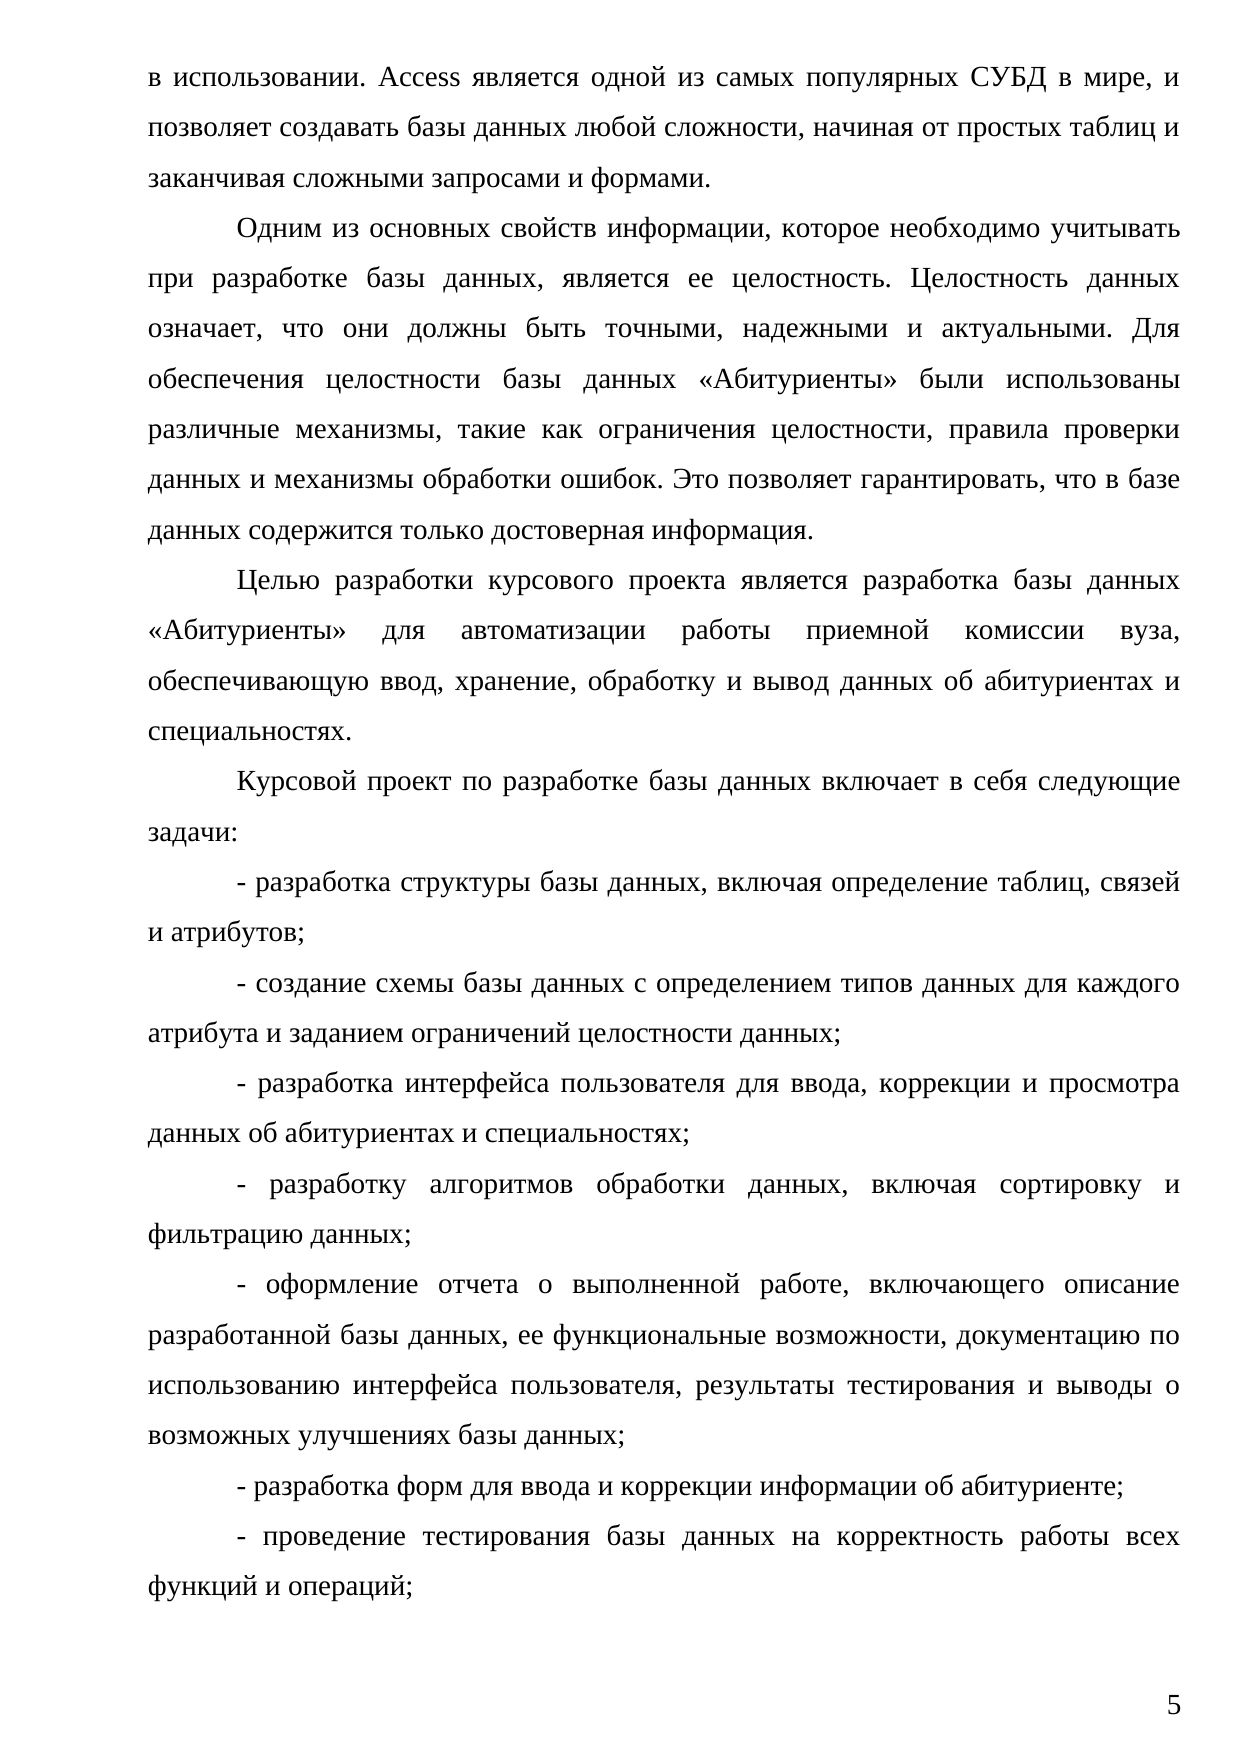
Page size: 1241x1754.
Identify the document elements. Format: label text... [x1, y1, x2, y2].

text Целью разработки курсового проекта является разработка базы данных «Абитуриенты» для автоматизации работы приемной комиссии вуза, обеспечивающую ввод, хранение, обработку и вывод данных об абитуриентах и специальностях. [148, 562, 1181, 747]
text - разработка форм для ввода и коррекции информации об абитуриенте; [148, 1468, 1181, 1501]
text - разработку алгоритмов обработки данных, включая сортировку и фильтрацию данных; [148, 1166, 1181, 1250]
text Одним из основных свойств информации, которое необходимо учитывать при разработке базы данных, является ее целостность. Целостность данных означает, что они должны быть точными, надежными и актуальными. Для обеспечения целостности базы данных «Абитуриенты» были использованы различные механизмы, такие как ограничения целостности, правила проверки данных и механизмы обработки ошибок. Это позволяет гарантировать, что в базе данных содержится только достоверная информация. [148, 210, 1181, 545]
text - проведение тестирования базы данных на корректность работы всех функций и операций; [148, 1518, 1181, 1602]
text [148, 59, 1181, 193]
text - оформление отчета о выполненной работе, включающего описание разработанной базы данных, ее функциональные возможности, документацию по использованию интерфейса пользователя, результаты тестирования и выводы о возможных улучшениях базы данных; [148, 1267, 1181, 1451]
text - разработка структуры базы данных, включая определение таблиц, связей и атрибутов; [148, 864, 1181, 948]
text Курсовой проект по разработке базы данных включает в себя следующие задачи: [148, 763, 1181, 847]
text - разработка интерфейса пользователя для ввода, коррекции и просмотра данных об абитуриентах и специальностях; [148, 1065, 1181, 1149]
text - создание схемы базы данных с определением типов данных для каждого атрибута и заданием ограничений целостности данных; [148, 965, 1181, 1048]
